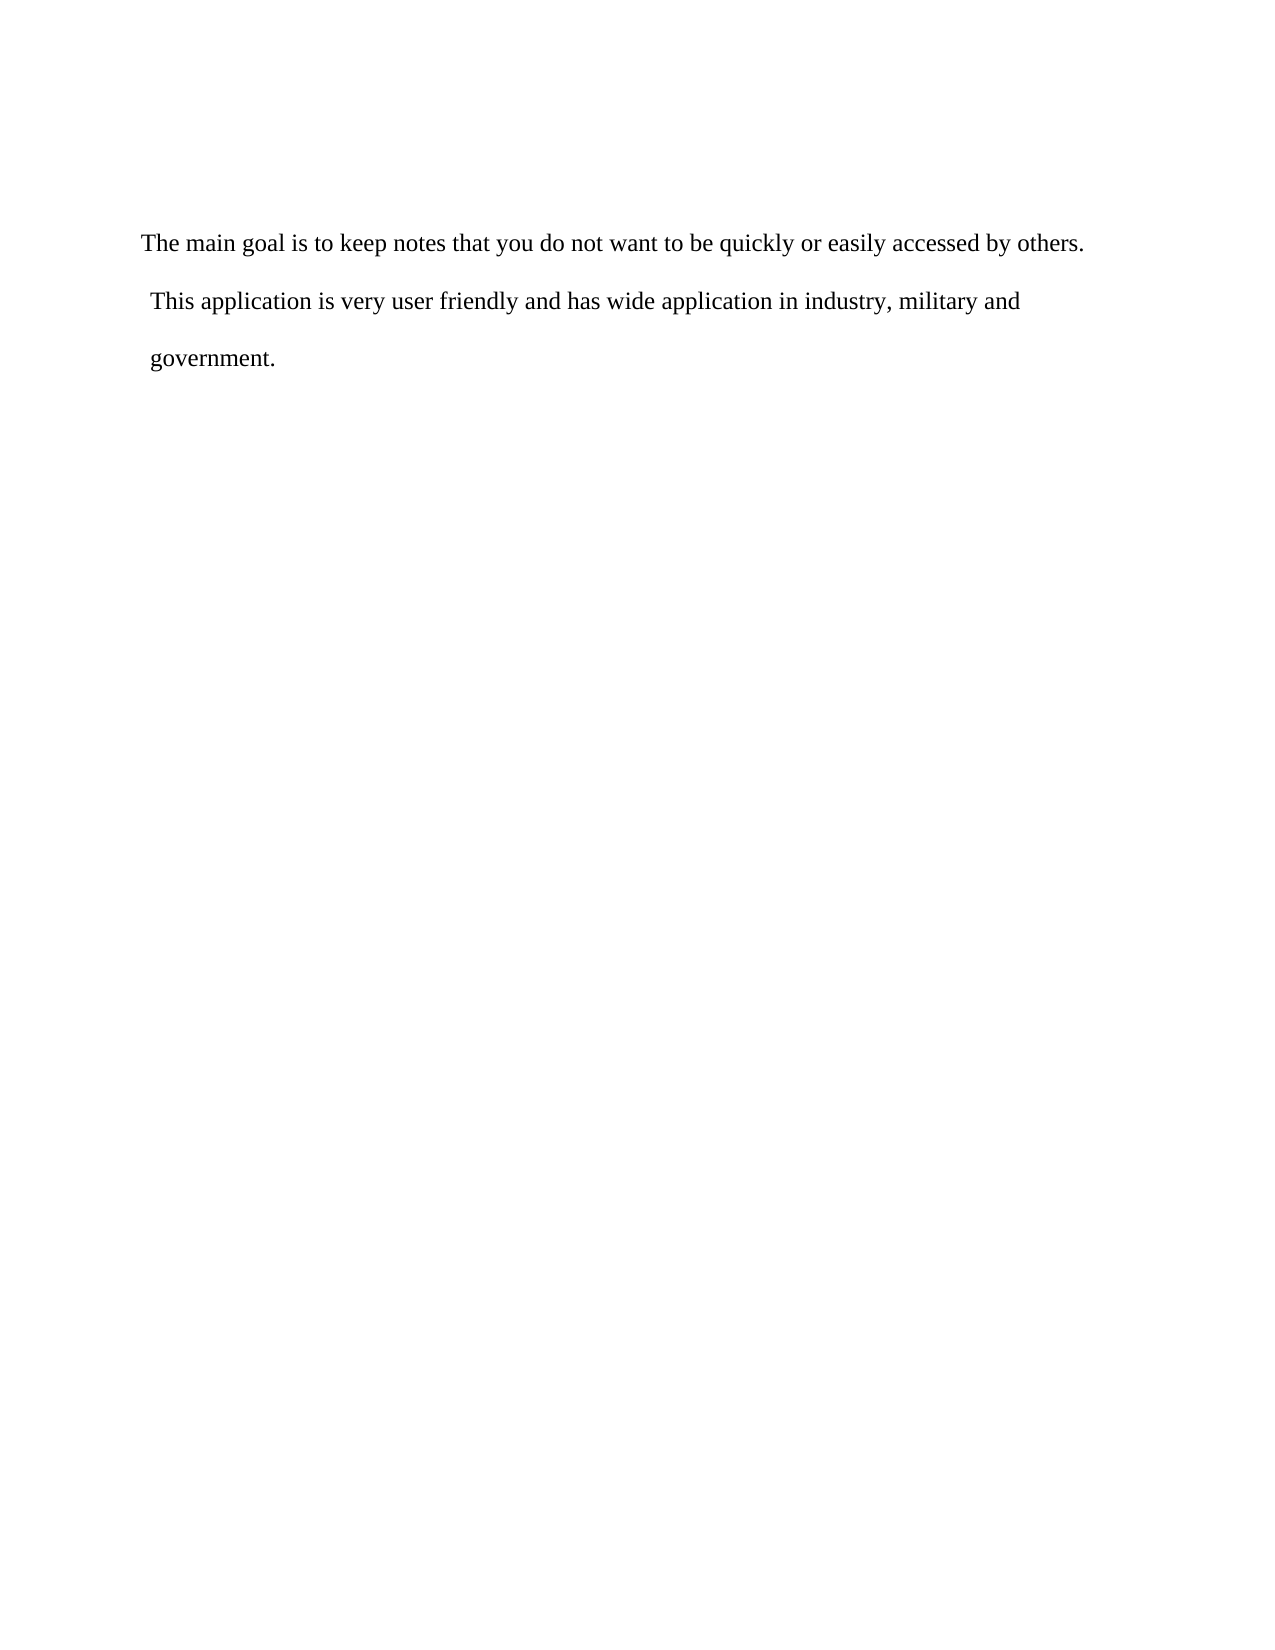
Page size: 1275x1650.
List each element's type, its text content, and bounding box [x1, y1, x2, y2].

text The main goal is to keep notes that you do not want to be quickly or easily accessed by others. This application is very user friendly and has wide application in industry, military and government. [141, 228, 1125, 372]
